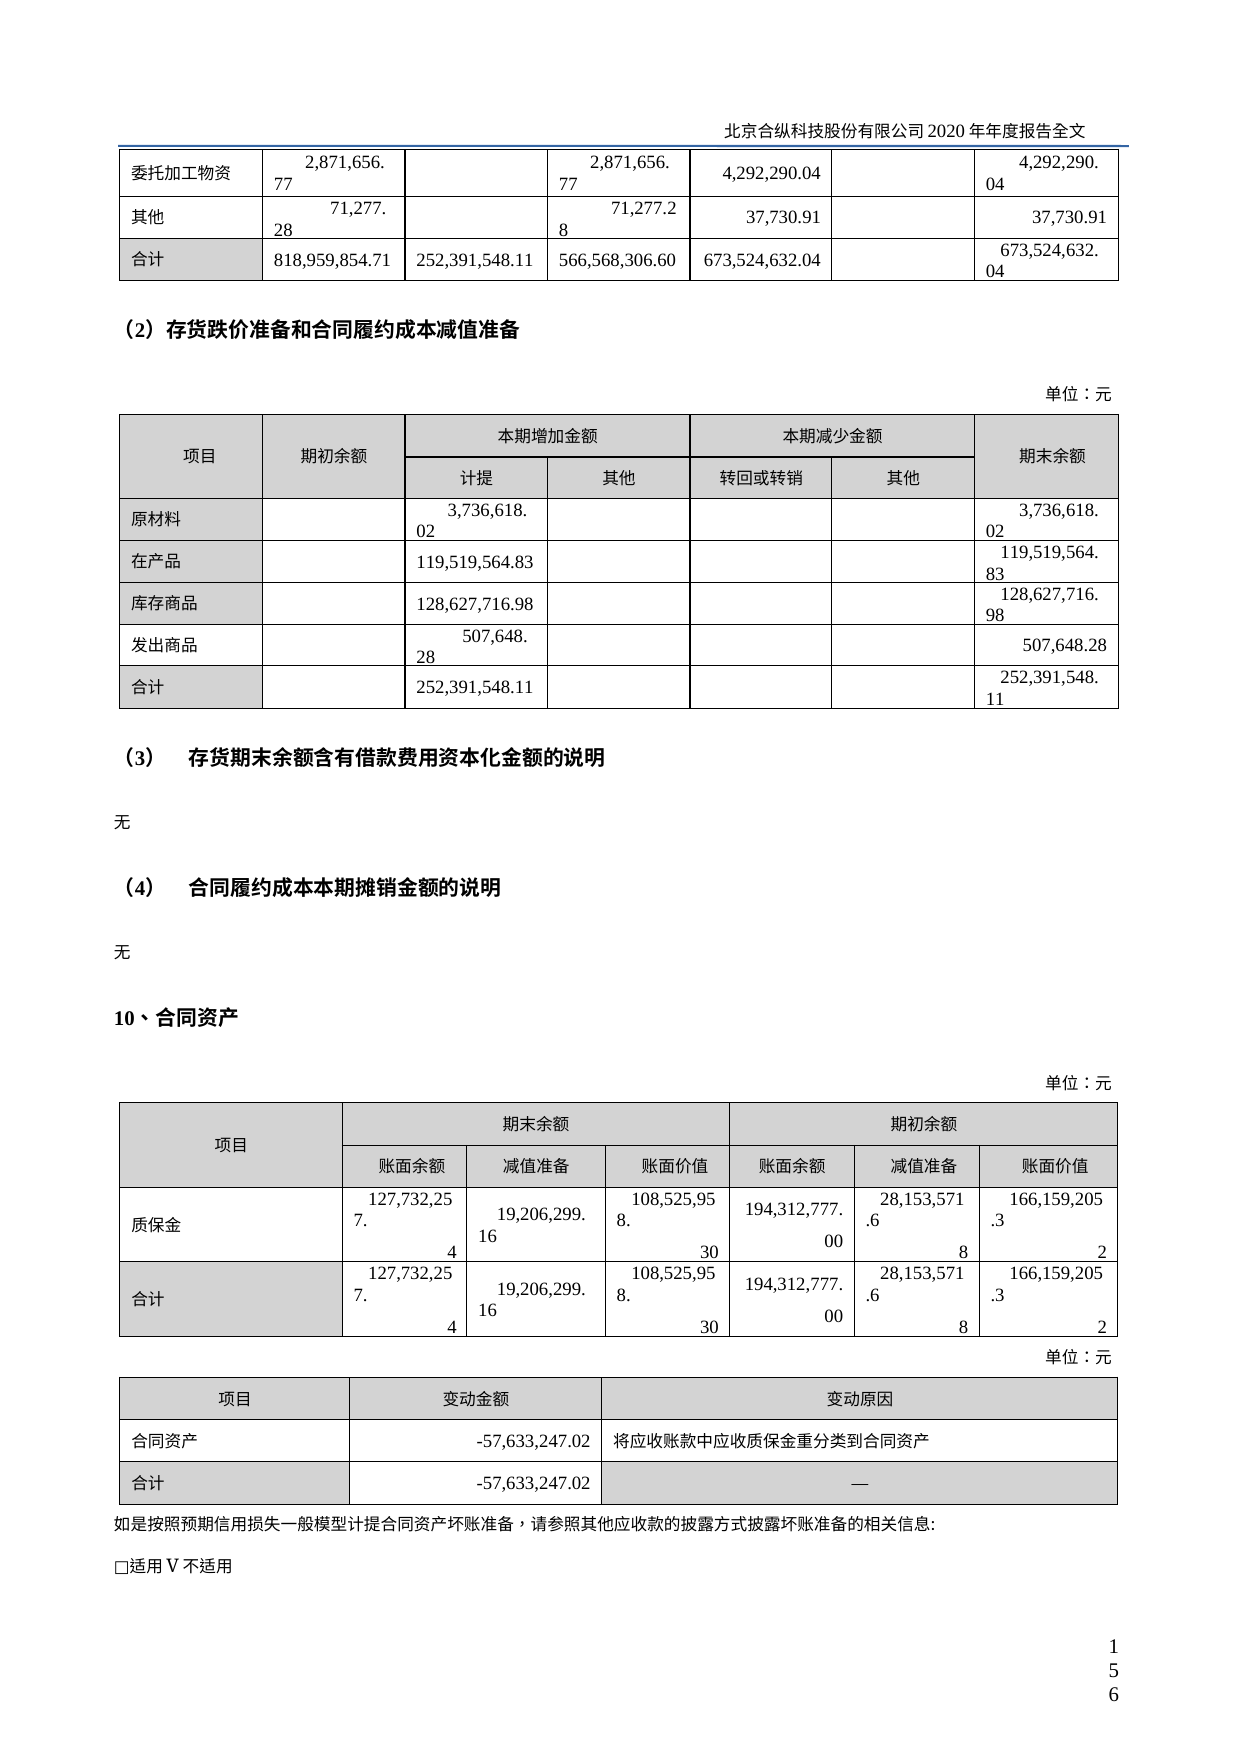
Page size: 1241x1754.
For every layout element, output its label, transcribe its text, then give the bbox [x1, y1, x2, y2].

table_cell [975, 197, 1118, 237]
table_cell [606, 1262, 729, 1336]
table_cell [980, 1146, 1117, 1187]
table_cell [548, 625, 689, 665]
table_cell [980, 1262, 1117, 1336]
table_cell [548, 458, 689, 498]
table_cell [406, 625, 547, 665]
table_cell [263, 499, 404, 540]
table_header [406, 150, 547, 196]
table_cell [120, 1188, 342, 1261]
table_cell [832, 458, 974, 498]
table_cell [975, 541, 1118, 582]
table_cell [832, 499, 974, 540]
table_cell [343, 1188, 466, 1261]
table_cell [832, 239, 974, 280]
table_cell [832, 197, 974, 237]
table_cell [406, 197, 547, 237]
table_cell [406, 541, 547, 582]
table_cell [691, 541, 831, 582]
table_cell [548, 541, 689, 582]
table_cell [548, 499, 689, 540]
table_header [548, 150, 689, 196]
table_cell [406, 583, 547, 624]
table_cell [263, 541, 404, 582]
text 如是按照预期信用损失一般模型计提合同资产坏账准备，请参照其他应收款的披露方式披露坏账准备的相关信息: [114, 1513, 1124, 1536]
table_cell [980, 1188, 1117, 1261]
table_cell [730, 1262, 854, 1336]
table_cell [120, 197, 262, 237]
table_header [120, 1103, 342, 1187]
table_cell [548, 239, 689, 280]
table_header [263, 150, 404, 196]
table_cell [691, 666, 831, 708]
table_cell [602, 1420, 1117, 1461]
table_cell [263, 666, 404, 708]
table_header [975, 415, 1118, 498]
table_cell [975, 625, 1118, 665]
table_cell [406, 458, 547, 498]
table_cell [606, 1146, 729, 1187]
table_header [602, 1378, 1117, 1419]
text 单位：元 [1045, 383, 1124, 406]
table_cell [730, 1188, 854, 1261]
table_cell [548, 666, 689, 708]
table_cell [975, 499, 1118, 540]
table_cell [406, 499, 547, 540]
text 10、合同资产 [114, 1003, 1124, 1032]
text 无 [114, 941, 1124, 964]
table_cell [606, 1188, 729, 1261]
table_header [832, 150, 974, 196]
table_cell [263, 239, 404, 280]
text （2）存货跌价准备和合同履约成本减值准备 [114, 315, 1124, 343]
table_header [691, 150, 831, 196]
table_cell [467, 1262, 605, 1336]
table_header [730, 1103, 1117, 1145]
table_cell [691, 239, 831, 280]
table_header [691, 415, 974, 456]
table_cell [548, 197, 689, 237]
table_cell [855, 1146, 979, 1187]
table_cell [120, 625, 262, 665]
text 无 [114, 811, 1124, 833]
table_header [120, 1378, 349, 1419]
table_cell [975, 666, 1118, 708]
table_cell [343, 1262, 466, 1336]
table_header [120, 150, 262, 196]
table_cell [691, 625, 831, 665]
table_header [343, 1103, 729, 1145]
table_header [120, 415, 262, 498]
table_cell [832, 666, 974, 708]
text （4） 合同履约成本本期摊销金额的说明 [114, 873, 1124, 901]
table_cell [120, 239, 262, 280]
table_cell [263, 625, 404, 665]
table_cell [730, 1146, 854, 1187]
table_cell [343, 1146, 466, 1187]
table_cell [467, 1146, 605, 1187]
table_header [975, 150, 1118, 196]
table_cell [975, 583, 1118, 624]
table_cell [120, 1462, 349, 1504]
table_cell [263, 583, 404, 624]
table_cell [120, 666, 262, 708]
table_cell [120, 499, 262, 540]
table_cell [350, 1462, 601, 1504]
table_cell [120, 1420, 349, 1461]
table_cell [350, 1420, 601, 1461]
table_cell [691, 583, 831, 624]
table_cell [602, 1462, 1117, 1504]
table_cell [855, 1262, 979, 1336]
text （3） 存货期末余额含有借款费用资本化金额的说明 [114, 743, 1124, 771]
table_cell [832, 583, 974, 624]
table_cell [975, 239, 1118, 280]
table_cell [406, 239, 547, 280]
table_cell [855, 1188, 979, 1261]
text 单位：元 [1045, 1071, 1124, 1094]
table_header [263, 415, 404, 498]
text 单位：元 [1045, 1346, 1124, 1368]
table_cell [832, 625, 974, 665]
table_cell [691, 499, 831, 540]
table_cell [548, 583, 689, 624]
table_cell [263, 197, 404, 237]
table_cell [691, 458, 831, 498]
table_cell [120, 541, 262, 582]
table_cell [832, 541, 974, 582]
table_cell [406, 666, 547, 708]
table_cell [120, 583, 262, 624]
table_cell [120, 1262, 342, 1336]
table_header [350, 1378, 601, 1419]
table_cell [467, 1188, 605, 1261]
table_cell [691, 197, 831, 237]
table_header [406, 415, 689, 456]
text □适用V不适用 [114, 1552, 1124, 1578]
